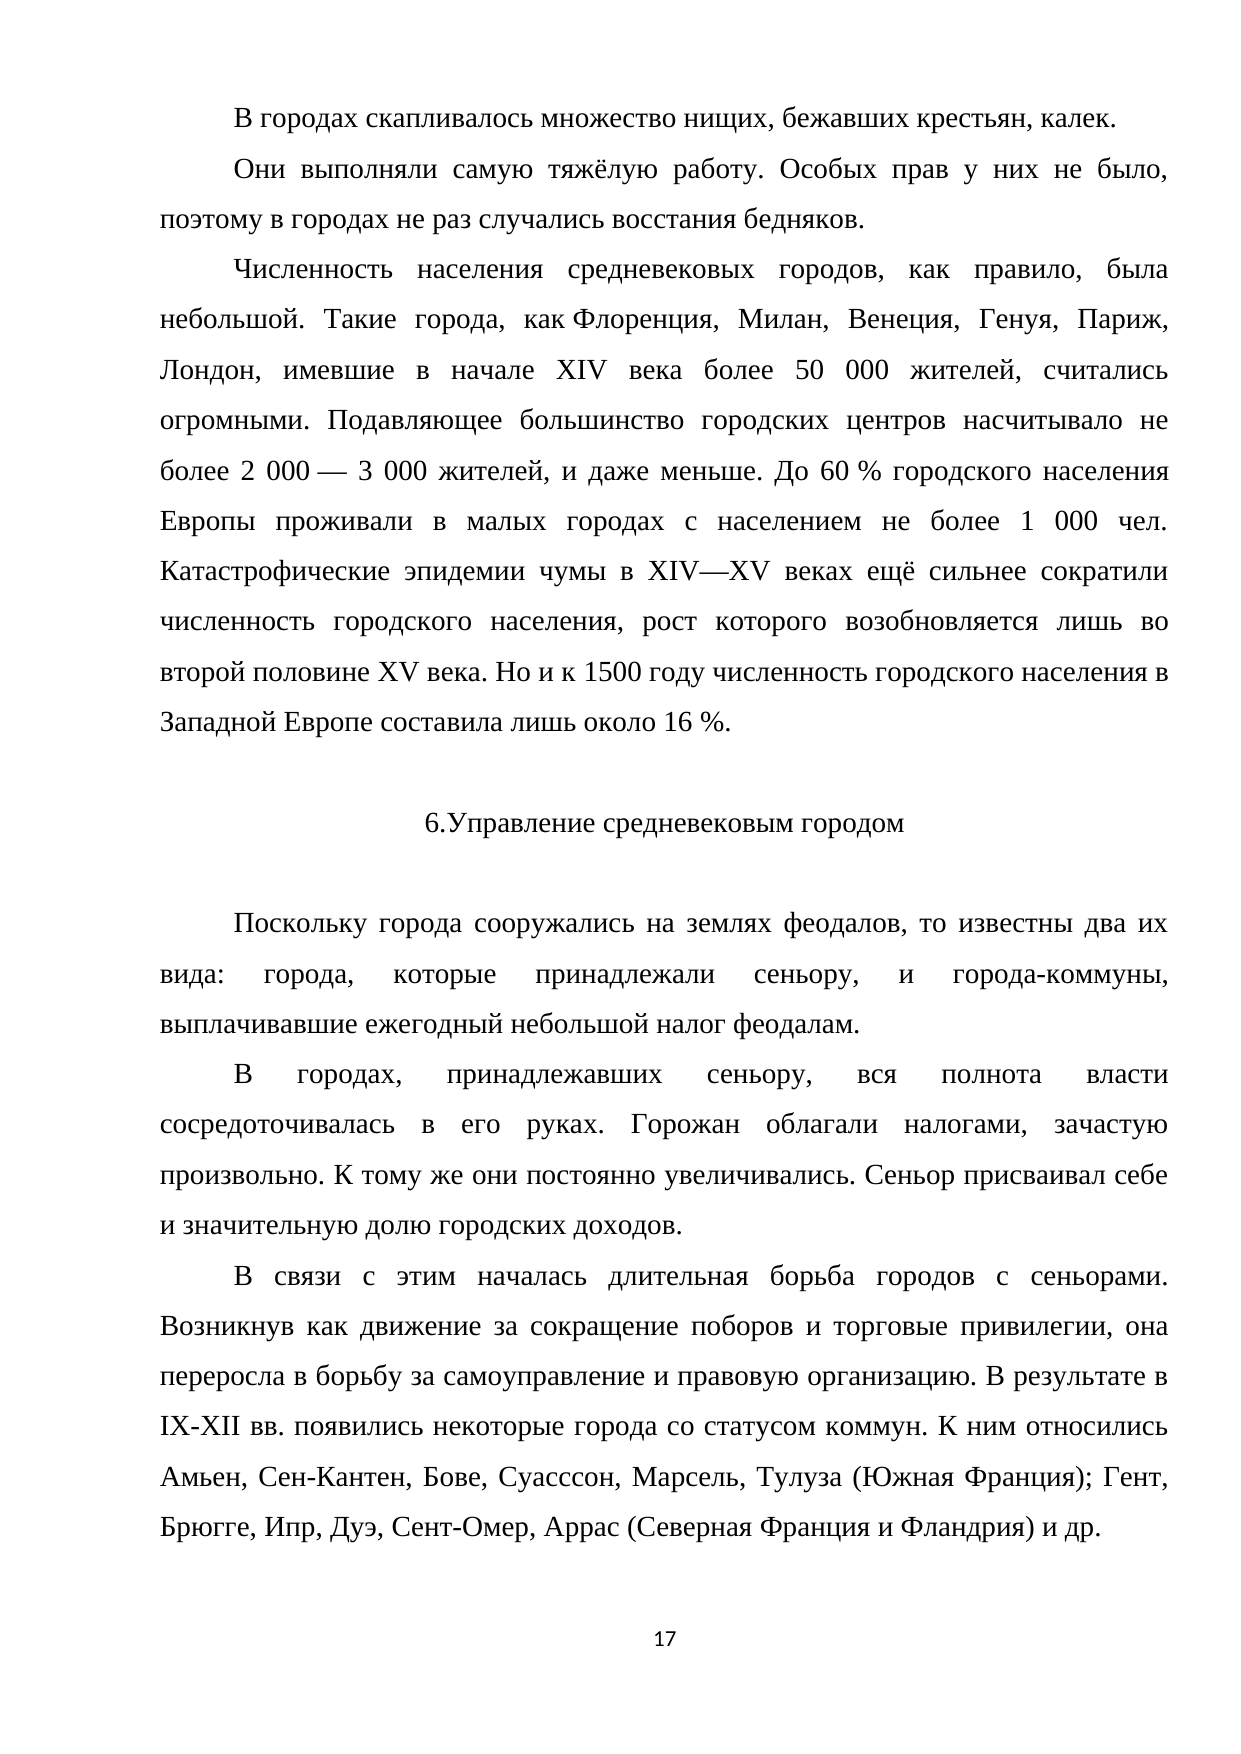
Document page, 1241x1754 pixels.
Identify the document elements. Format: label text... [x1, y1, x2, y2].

text 6.Управление средневековым городом [159, 805, 1169, 838]
text Поскольку города сооружались на землях феодалов, то известны два их вида: города, которые принадлежали сеньору, и города-коммуны, выплачивавшие ежегодный небольшой налог феодалам. [159, 905, 1169, 1039]
text Они выполняли самую тяжёлую работу. Особых прав у них не было, поэтому в городах не раз случались восстания бедняков. [159, 151, 1169, 234]
text Численность населения средневековых городов, как правило, была небольшой. Такие города, как Флоренция, Милан, Венеция, Генуя, Париж, Лондон, имевшие в начале XIV века более 50 000 жителей, считались огромными. Подавляющее большинство городских центров насчитывало не более 2 000 — 3 000 жителей, и даже меньше. До 60 % городского населения Европы проживали в малых городах с населением не более 1 000 чел. Катастрофические эпидемии чумы в XIV—XV веках ещё сильнее сократили численность городского населения, рост которого возобновляется лишь во второй половине XV века. Но и к 1500 году численность городского населения в Западной Европе составила лишь около 16 %. [159, 251, 1169, 738]
text В городах, принадлежавших сеньору, вся полнота власти сосредоточивалась в его руках. Горожан облагали налогами, зачастую произвольно. К тому же они постоянно увеличивались. Сеньор присваивал себе и значительную долю городских доходов. [159, 1056, 1169, 1241]
text В связи с этим началась длительная борьба городов с сеньорами. Возникнув как движение за сокращение поборов и торговые привилегии, она переросла в борьбу за самоуправление и правовую организацию. В результате в IХ-ХII вв. появились некоторые города со статусом коммун. К ним относились Амьен, Сен-Кантен, Бове, Суасссон, Марсель, Тулуза (Южная Франция); Гент, Брюгге, Ипр, Дуэ, Сент-Омер, Аррас (Северная Франция и Фландрия) и др. [159, 1258, 1169, 1543]
text В городах скапливалось множество нищих, бежавших крестьян, калек. [159, 100, 1169, 134]
